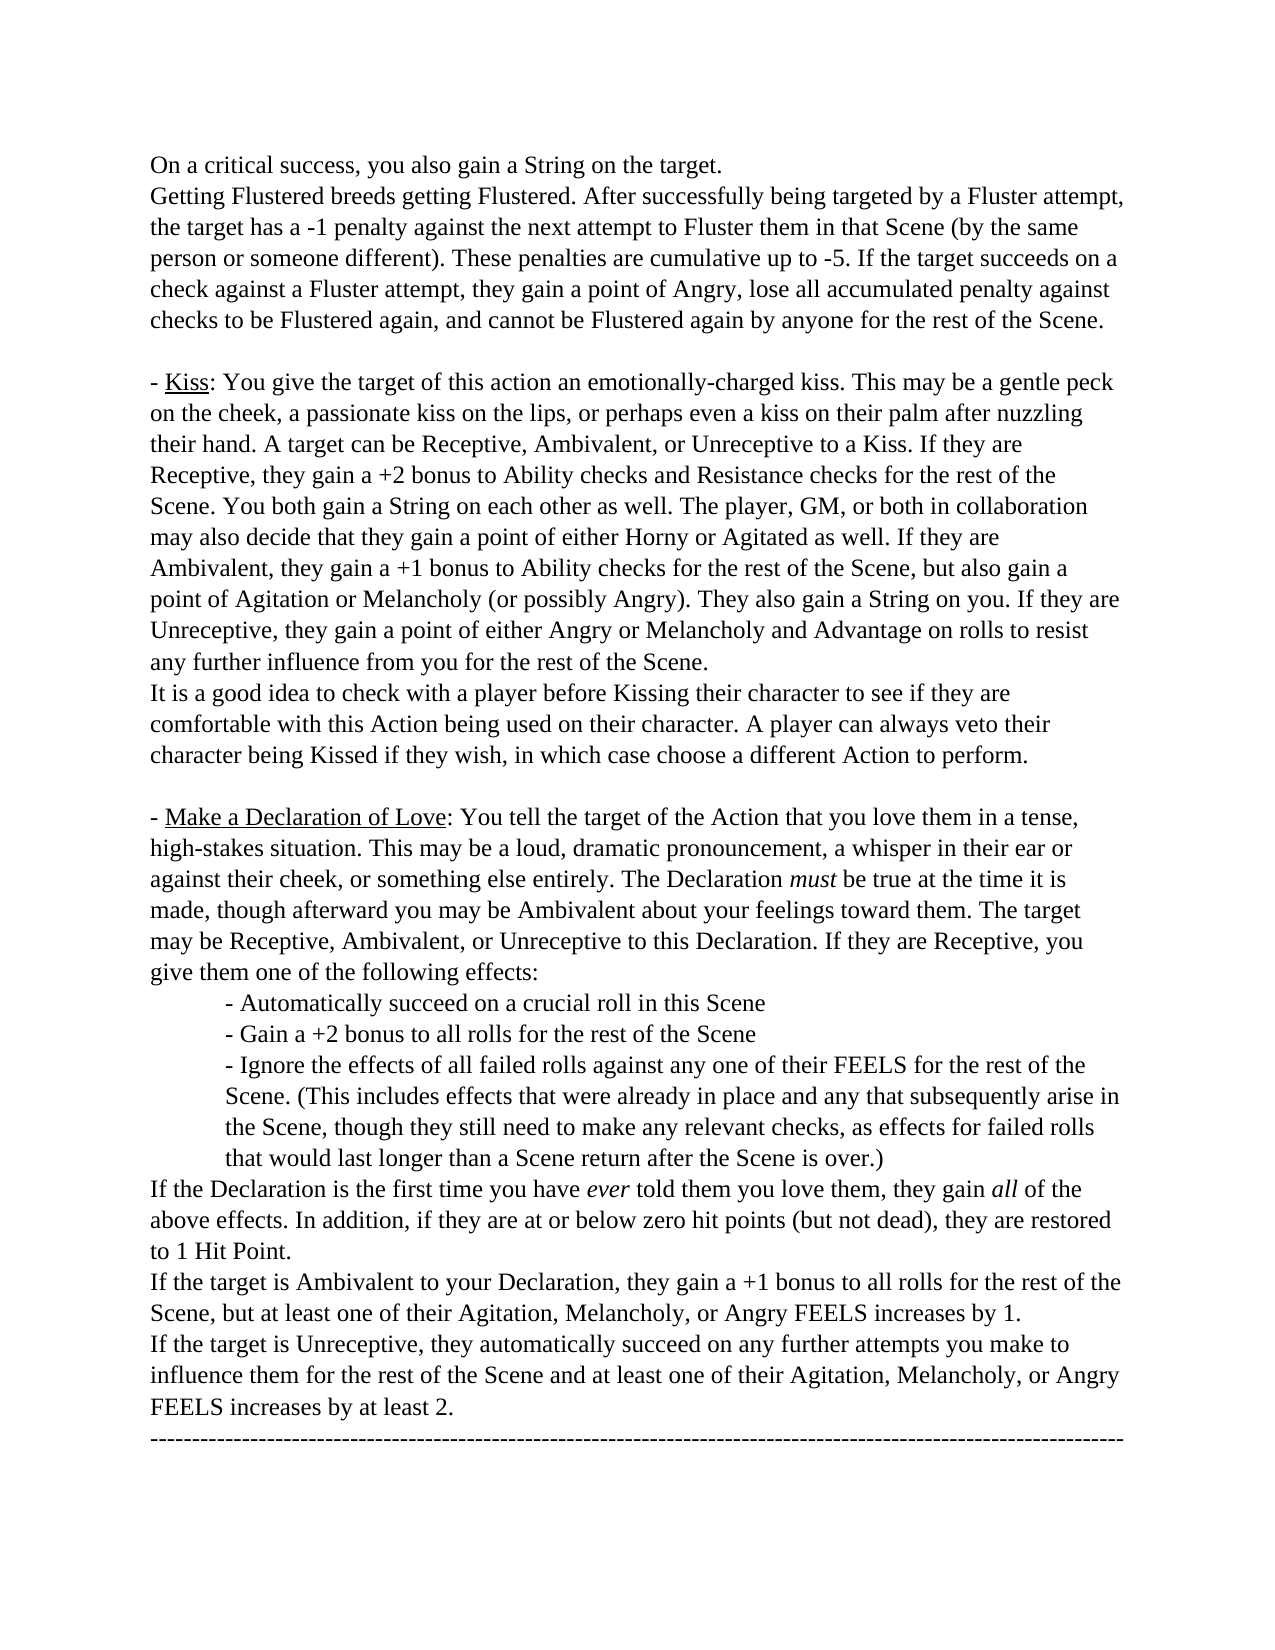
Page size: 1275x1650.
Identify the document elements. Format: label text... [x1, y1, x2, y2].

text It is a good idea to check with a player before Kissing their character to see if they are comfortable with this Action being used on their character. A player can always veto their character being Kissed if they wish, in which case choose a different Action to perform. [150, 678, 1125, 768]
text - Make a Declaration of Love: You tell the target of the Action that you love them in a tense, high-stakes situation. This may be a loud, dramatic pronouncement, a whisper in their ear or against their cheek, or something else entirely. The Declaration must be true at the time it is made, though afterward you may be Ambivalent about your feelings toward them. The target may be Receptive, Ambivalent, or Unreceptive to this Declaration. If they are Receptive, you give them one of the following effects: [150, 802, 1125, 986]
text - Automatically succeed on a crucial roll in this Scene [225, 988, 1125, 1017]
text If the Declaration is the first time you have ever told them you love them, they gain all of the above effects. In addition, if they are at or below zero hit points (but not dead), they are restored to 1 Hit Point. [150, 1174, 1125, 1265]
text --------------------------------------------------------------------------------------------------------------------- [150, 1423, 1125, 1451]
text Getting Flustered breeds getting Flustered. After successfully being targeted by a Fluster attempt, the target has a -1 penalty against the next attempt to Fluster them in that Scene (by the same person or someone different). These penalties are cumulative up to -5. If the target succeeds on a check against a Fluster attempt, they gain a point of Angry, lose all accumulated penalty against checks to be Flustered again, and cannot be Flustered again by anyone for the rest of the Scene. [150, 181, 1125, 334]
text - Gain a +2 bonus to all rolls for the rest of the Scene [225, 1019, 1125, 1048]
text - Kiss: You give the target of this action an emotionally-charged kiss. This may be a gentle peck on the cheek, a passionate kiss on the lips, or perhaps even a kiss on their palm after nuzzling their hand. A target can be Receptive, Ambivalent, or Unreceptive to a Kiss. If they are Receptive, they gain a +2 bonus to Ability checks and Resistance checks for the rest of the Scene. You both gain a String on each other as well. The player, GM, or both in collaboration may also decide that they gain a point of either Horny or Agitated as well. If they are Ambivalent, they gain a +1 bonus to Ability checks for the rest of the Scene, but also gain a point of Agitation or Melancholy (or possibly Angry). They also gain a String on you. If they are Unreceptive, they gain a point of either Angry or Melancholy and Advantage on rolls to resist any further influence from you for the rest of the Scene. [150, 367, 1125, 675]
text If the target is Ambivalent to your Declaration, they gain a +1 bonus to all rolls for the rest of the Scene, but at least one of their Agitation, Melancholy, or Angry FEELS increases by 1. [150, 1267, 1125, 1327]
text On a critical success, you also gain a String on the target. [150, 150, 1125, 179]
text - Ignore the effects of all failed rolls against any one of their FEELS for the rest of the Scene. (This includes effects that were already in place and any that subsequently arise in the Scene, though they still need to make any relevant checks, as effects for failed rolls that would last longer than a Scene return after the Scene is over.) [225, 1050, 1125, 1172]
text If the target is Unreceptive, they automatically succeed on any further attempts you make to influence them for the rest of the Scene and at least one of their Agitation, Melancholy, or Angry FEELS increases by at least 2. [150, 1329, 1125, 1420]
